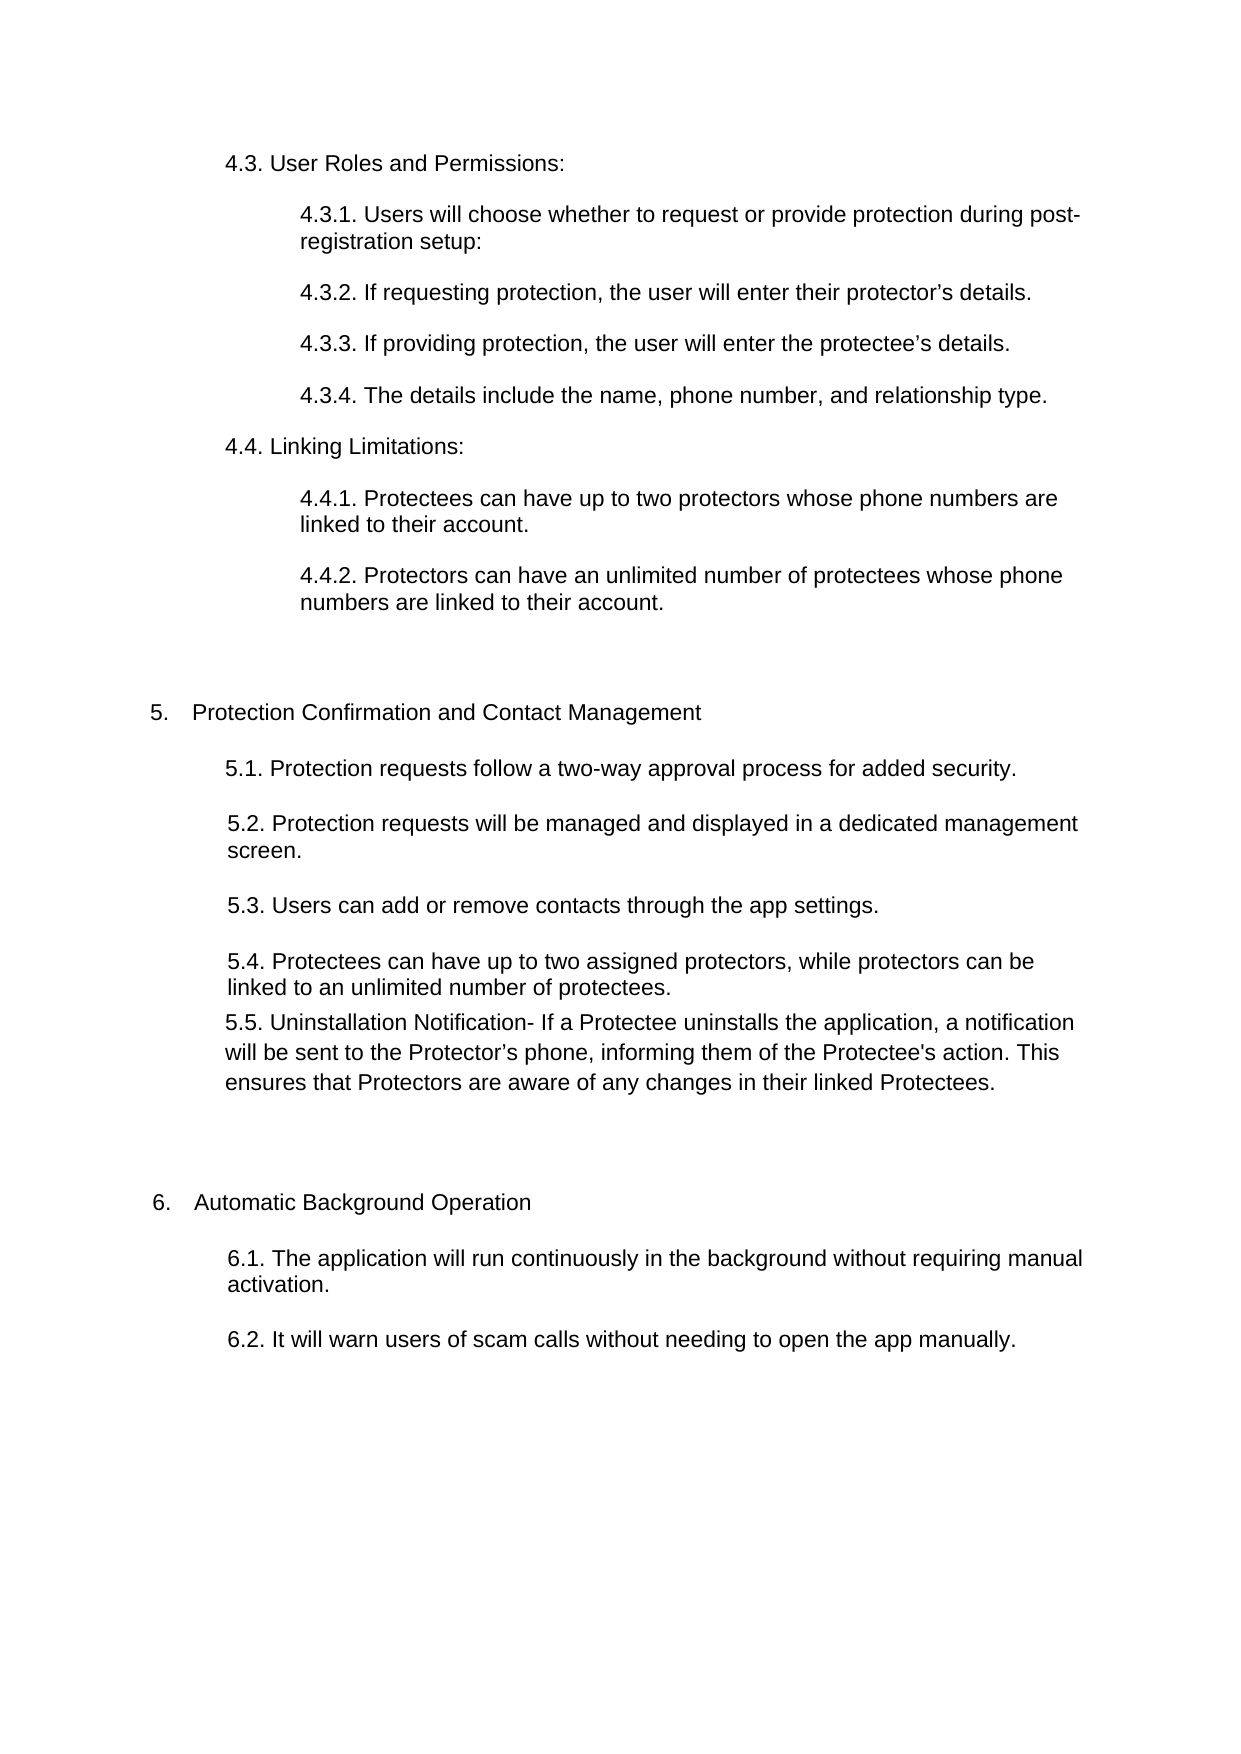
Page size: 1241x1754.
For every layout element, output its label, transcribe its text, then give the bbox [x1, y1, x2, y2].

subtitle 4.4. Linking Limitations: [150, 433, 1090, 459]
subtitle 4.3.3. If providing protection, the user will enter the protectee’s details. [225, 330, 1090, 357]
subtitle 4.4.1. Protectees can have up to two protectors whose phone numbers are linked to their account. [300, 484, 1090, 537]
subtitle 5.2. Protection requests will be managed and displayed in a dedicated management screen. [227, 810, 1088, 863]
subtitle 5.1. Protection requests follow a two-way approval process for added security. [152, 755, 1088, 781]
subtitle 4.4.2. Protectors can have an unlimited number of protectees whose phone numbers are linked to their account. [300, 562, 1090, 615]
subtitle 4.3.4. The details include the name, phone number, and relationship type. [225, 382, 1090, 408]
subtitle 6.2. It will warn users of scam calls without needing to open the app manually. [227, 1326, 1088, 1353]
subtitle 4.3.1. Users will choose whether to request or provide protection during post-registration setup: [300, 201, 1090, 254]
subtitle 6. Automatic Background Operation [152, 1189, 1088, 1215]
subtitle 6.1. The application will run continuously in the background without requiring manual activation. [227, 1244, 1088, 1297]
subtitle 4.3.2. If requesting protection, the user will enter their protector’s details. [300, 279, 1090, 305]
subtitle 4.3. User Roles and Permissions: [150, 150, 1090, 176]
subtitle 5.4. Protectees can have up to two assigned protectors, while protectors can be linked to an unlimited number of protectees. [227, 948, 1088, 1000]
subtitle 5.3. Users can add or remove contacts through the app settings. [227, 892, 1088, 918]
text 5.5. Uninstallation Notification- If a Protectee uninstalls the application, a notification will be sent to the Protector’s phone, informing them of the Protectee's action. This ensures that Protectors are aware of any changes in their linked Protectees. [150, 1009, 1090, 1096]
subtitle 5. Protection Confirmation and Contact Management [150, 699, 1088, 726]
